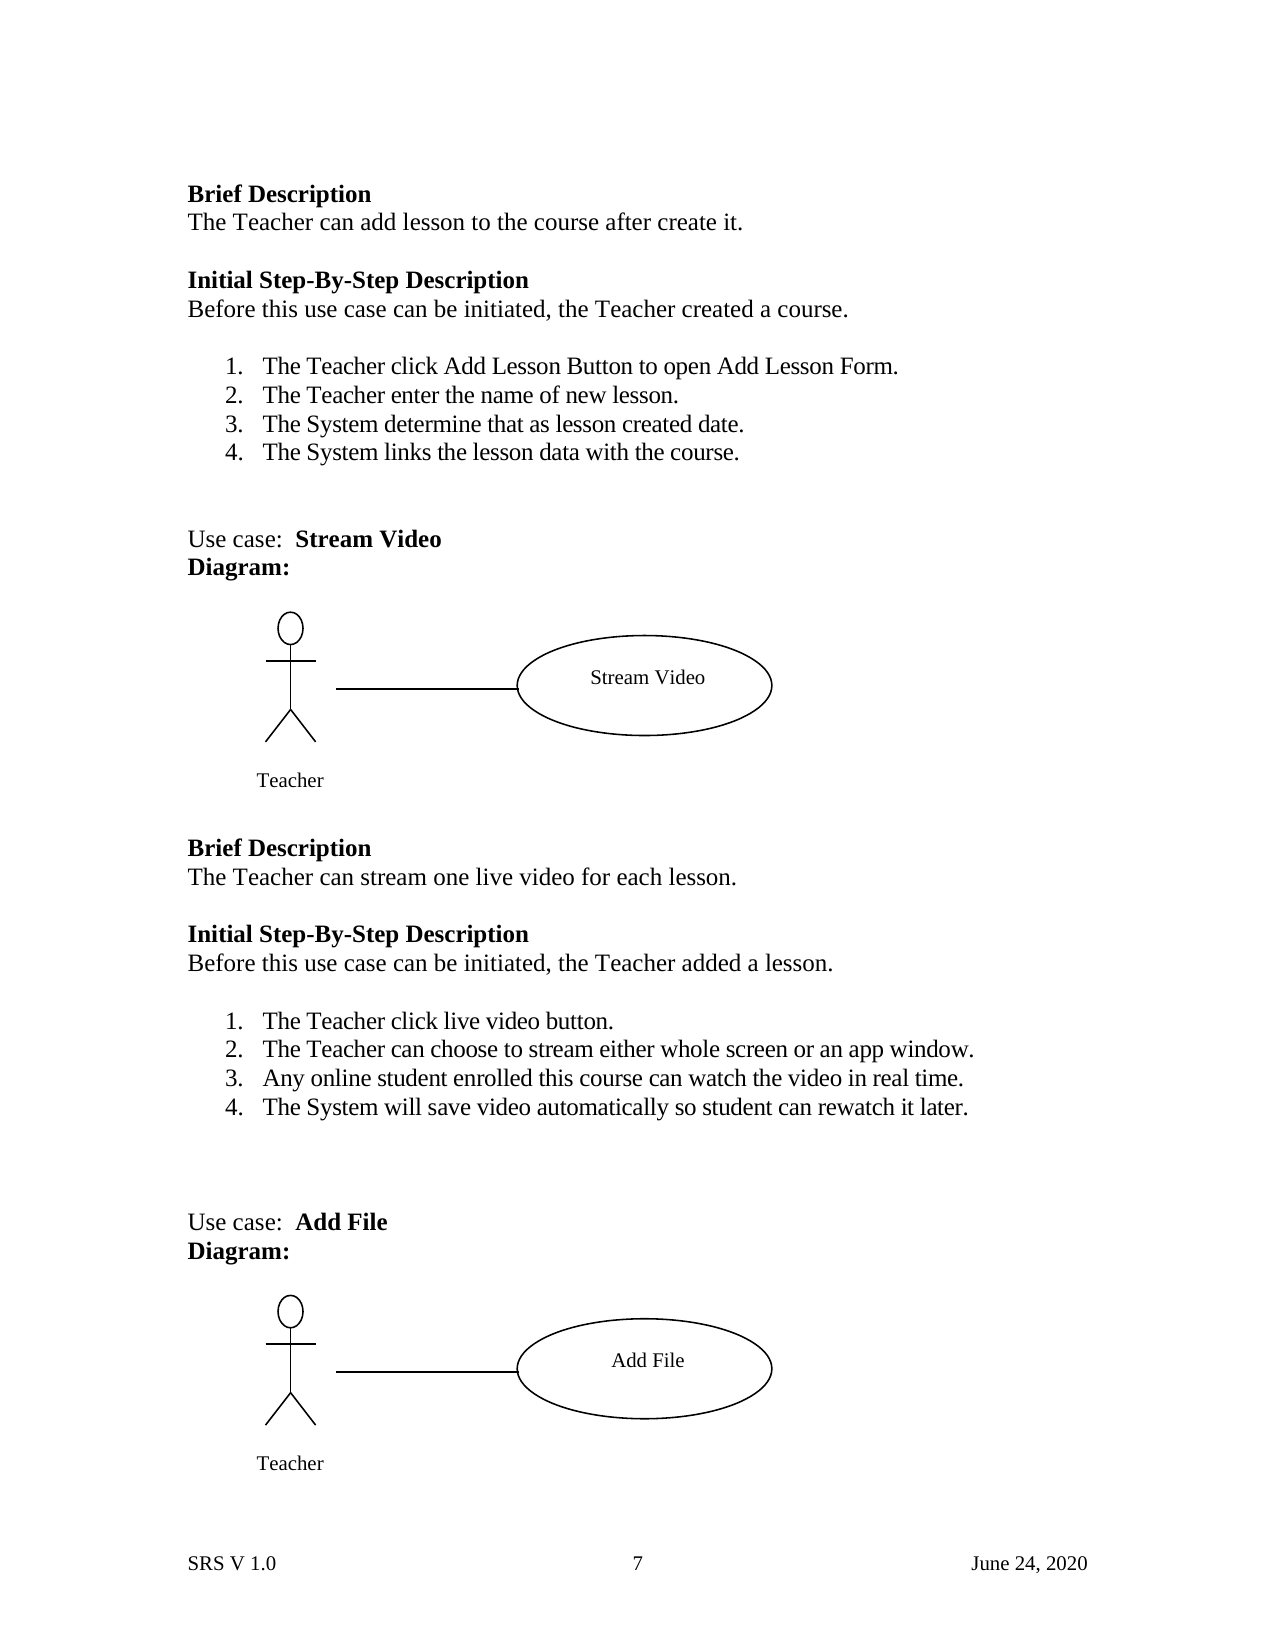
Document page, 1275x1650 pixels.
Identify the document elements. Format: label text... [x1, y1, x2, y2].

subtitle Use case: Add File [187, 1207, 1087, 1236]
list The System links the lesson data with the course. [225, 437, 1087, 466]
list Any online student enrolled this course can watch the video in real time. [225, 1063, 1087, 1092]
text Brief Description [187, 833, 1087, 862]
list The Teacher click Add Lesson Button to open Add Lesson Form. [225, 351, 1087, 380]
list The Teacher enter the name of new lesson. [225, 380, 1087, 409]
text The Teacher can add lesson to the course after create it. [187, 207, 1087, 236]
text Brief Description [187, 179, 1087, 207]
text The Teacher can stream one live video for each lesson. [187, 862, 1087, 891]
subtitle Use case: Stream Video [187, 524, 1087, 552]
text Before this use case can be initiated, the Teacher created a course. [187, 294, 1087, 322]
list The System will save video automatically so student can rewatch it later. [225, 1092, 1087, 1121]
text Initial Step-By-Step Description [187, 919, 1087, 948]
list The System determine that as lesson created date. [225, 409, 1087, 437]
text Diagram: [187, 552, 1087, 581]
text Initial Step-By-Step Description [187, 265, 1087, 294]
text Before this use case can be initiated, the Teacher added a lesson. [187, 948, 1087, 977]
list The Teacher can choose to stream either whole screen or an app window. [225, 1034, 1087, 1063]
text Diagram: [187, 1236, 1087, 1264]
list The Teacher click live video button. [225, 1006, 1087, 1034]
